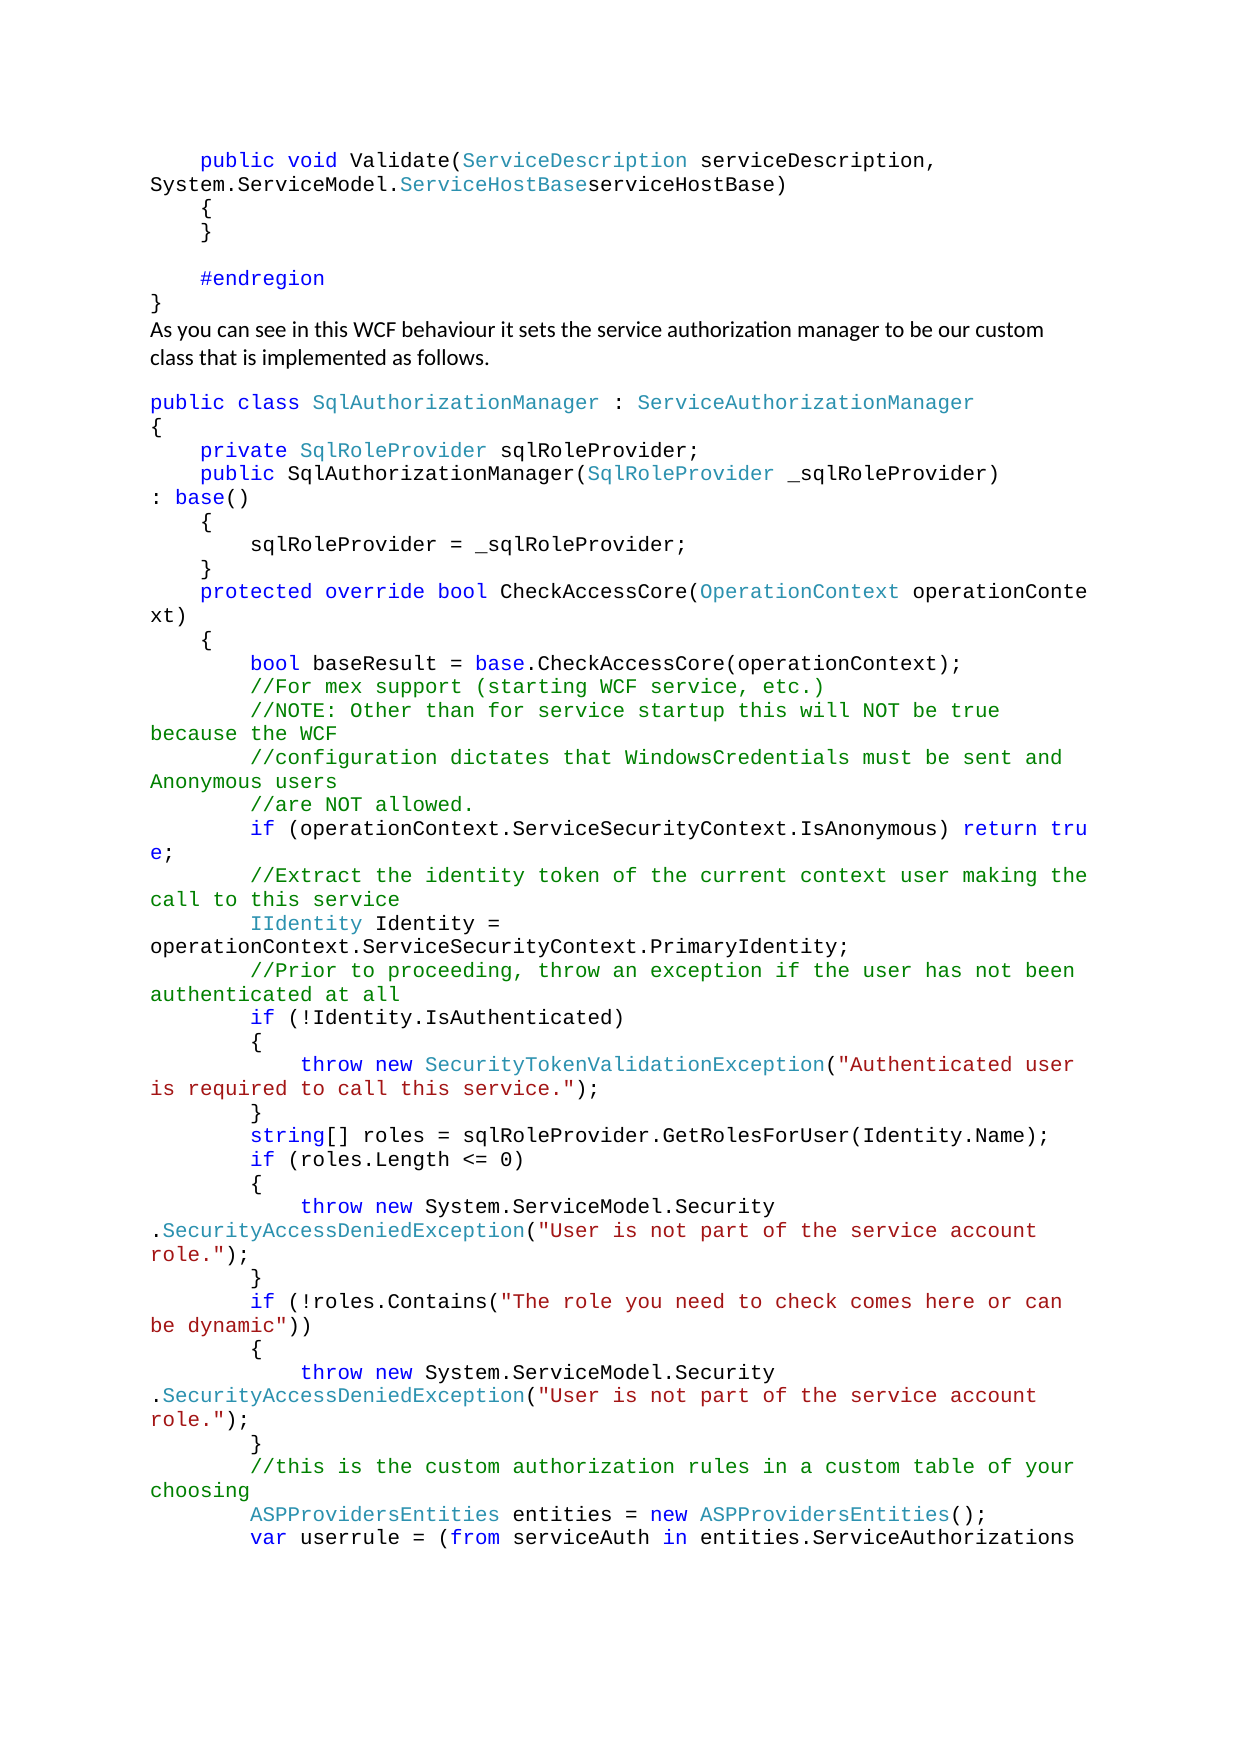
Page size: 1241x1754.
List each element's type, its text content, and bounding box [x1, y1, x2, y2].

text } [150, 1433, 1090, 1456]
text string[] roles = sqlRoleProvider.GetRolesForUser(Identity.Name); [150, 1125, 1090, 1149]
text { [150, 629, 1090, 652]
text bool baseResult = base.CheckAccessCore(operationContext); [150, 652, 1090, 676]
text { [150, 197, 1090, 221]
text } [150, 292, 1090, 316]
text if (operationContext.ServiceSecurityContext.IsAnonymous) return true; [150, 818, 1090, 865]
text //For mex support (starting WCF service, etc.) [150, 676, 1090, 700]
text var userrule = (from serviceAuth in entities.ServiceAuthorizations [150, 1527, 1090, 1551]
text //configuration dictates that WindowsCredentials must be sent and Anonymous users [150, 747, 1090, 794]
text } [150, 221, 1090, 244]
text } [150, 1102, 1090, 1125]
text if (!roles.Contains("The role you need to check comes here or can be dynamic")) [150, 1291, 1090, 1338]
text #endregion [150, 268, 1090, 292]
text As you can see in this WCF behaviour it sets the service authorization manager to be our custom class that is implemented as follows. [150, 316, 1090, 372]
text throw new System.ServiceModel.Security.SecurityAccessDeniedException("User is not part of the service account role."); [150, 1362, 1090, 1433]
text private SqlRoleProvider sqlRoleProvider; [150, 440, 1090, 463]
text protected override bool CheckAccessCore(OperationContext operationContext) [150, 582, 1090, 629]
text //this is the custom authorization rules in a custom table of your choosing [150, 1456, 1090, 1504]
text sqlRoleProvider = _sqlRoleProvider; [150, 534, 1090, 558]
text //Extract the identity token of the current context user making the call to this service [150, 865, 1090, 913]
text { [150, 511, 1090, 534]
text //are NOT allowed. [150, 794, 1090, 818]
text throw new SecurityTokenValidationException("Authenticated user is required to call this service."); [150, 1054, 1090, 1102]
text if (!Identity.IsAuthenticated) [150, 1007, 1090, 1031]
text { [150, 1173, 1090, 1196]
text } [150, 1267, 1090, 1291]
text { [150, 1338, 1090, 1362]
text if (roles.Length <= 0) [150, 1149, 1090, 1173]
text { [150, 1031, 1090, 1054]
text ASPProvidersEntities entities = new ASPProvidersEntities(); [150, 1504, 1090, 1527]
text //NOTE: Other than for service startup this will NOT be true because the WCF [150, 700, 1090, 747]
text { [150, 416, 1090, 440]
text } [150, 558, 1090, 582]
text public class SqlAuthorizationManager : ServiceAuthorizationManager [150, 392, 1090, 416]
text //Prior to proceeding, throw an exception if the user has not been authenticated at all [150, 960, 1090, 1007]
text public SqlAuthorizationManager(SqlRoleProvider _sqlRoleProvider) : base() [150, 463, 1090, 511]
text throw new System.ServiceModel.Security.SecurityAccessDeniedException("User is not part of the service account role."); [150, 1196, 1090, 1267]
text public void Validate(ServiceDescription serviceDescription, System.ServiceModel.ServiceHostBaseserviceHostBase) [150, 150, 1090, 197]
text IIdentity Identity = operationContext.ServiceSecurityContext.PrimaryIdentity; [150, 913, 1090, 960]
